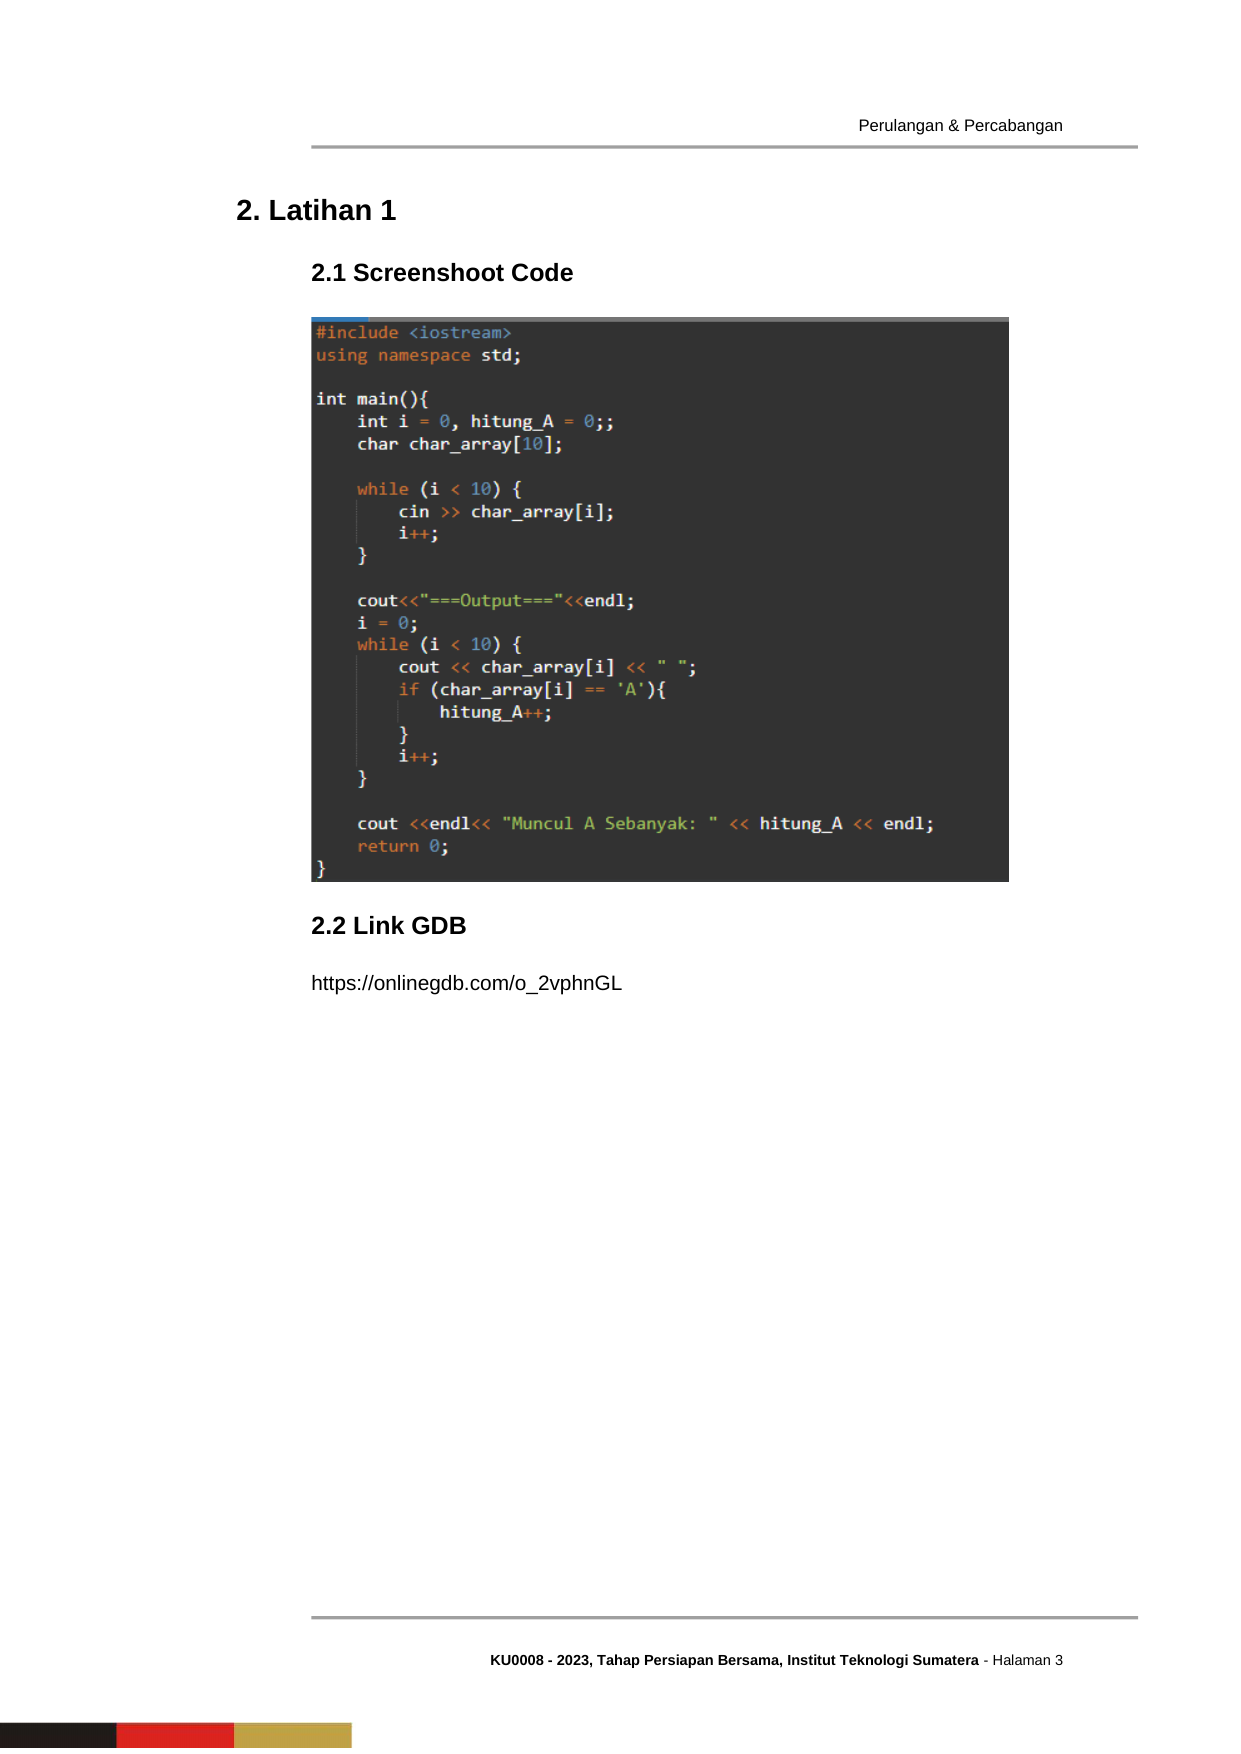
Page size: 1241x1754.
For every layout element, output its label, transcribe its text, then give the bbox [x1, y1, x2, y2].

subtitle 2. Latihan 1 [236, 193, 1063, 226]
subtitle 2.1 Screenshoot Code [311, 258, 1063, 287]
picture [311, 317, 1009, 882]
text https://onlinegdb.com/o_2vphnGL [311, 971, 1063, 994]
picture [0, 1722, 356, 1748]
subtitle 2.2 Link GDB [311, 911, 1063, 940]
